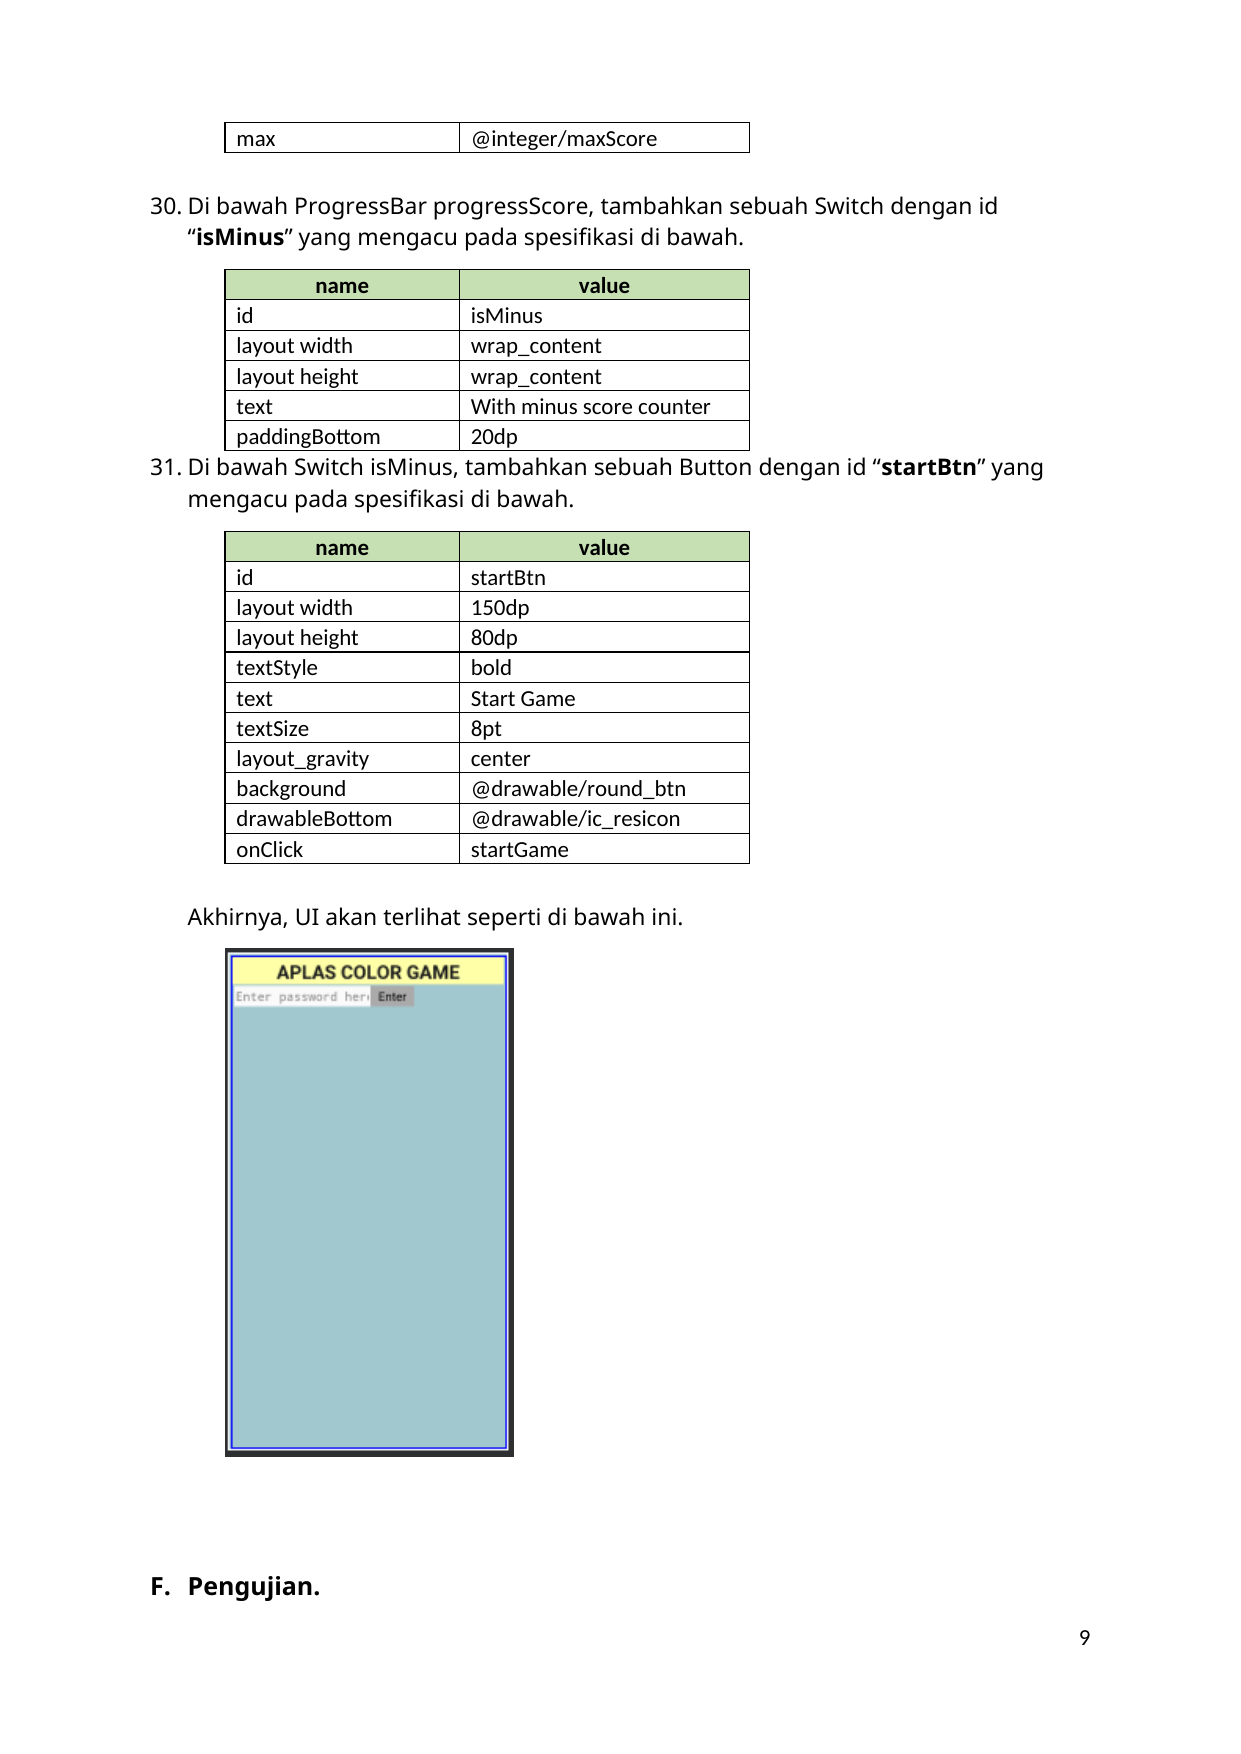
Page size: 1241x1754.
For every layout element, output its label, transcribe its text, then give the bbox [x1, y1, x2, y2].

picture [225, 948, 514, 1457]
table_cell layout width [226, 331, 459, 360]
table_cell layout width [226, 592, 459, 621]
table_cell startGame [460, 834, 749, 863]
table_cell onClick [226, 834, 459, 863]
list Akhirnya, UI akan terlihat seperti di bawah ini. [187, 901, 1090, 932]
list Di bawah Switch isMinus, tambahkan sebuah Button dengan id “startBtn” yang mengacu pada spesifikasi di bawah. [150, 451, 1090, 514]
table_cell drawableBottom [226, 804, 459, 833]
table_cell layout height [226, 622, 459, 651]
table_cell text [226, 683, 459, 712]
table_cell 150dp [460, 592, 749, 621]
table_cell startBtn [460, 562, 749, 591]
table_header value [460, 270, 749, 299]
table_cell wrap_content [460, 331, 749, 360]
table_cell id [226, 562, 459, 591]
table_header name [226, 532, 459, 561]
table_cell wrap_content [460, 361, 749, 390]
table_cell background [226, 773, 459, 802]
list Di bawah ProgressBar progressScore, tambahkan sebuah Switch dengan id “isMinus” yang mengacu pada spesifikasi di bawah. [150, 190, 1090, 252]
table_cell isMinus [460, 300, 749, 329]
table_cell Start Game [460, 683, 749, 712]
table_cell paddingBottom [226, 421, 459, 450]
table_cell @integer/maxScore [460, 123, 749, 152]
list Pengujian. [150, 1569, 1090, 1603]
table_cell With minus score counter [460, 391, 749, 420]
table_cell @drawable/ic_resicon [460, 804, 749, 833]
table_header value [460, 532, 749, 561]
table_cell max [226, 123, 459, 152]
table_cell textSize [226, 713, 459, 742]
table_cell id [226, 300, 459, 329]
table_cell 80dp [460, 622, 749, 651]
table_cell bold [460, 653, 749, 682]
table_cell @drawable/round_btn [460, 773, 749, 802]
table_cell layout height [226, 361, 459, 390]
table_cell center [460, 743, 749, 772]
table_cell layout_gravity [226, 743, 459, 772]
table_header name [226, 270, 459, 299]
table_cell textStyle [226, 653, 459, 682]
table_cell text [226, 391, 459, 420]
table_cell 20dp [460, 421, 749, 450]
table_cell 8pt [460, 713, 749, 742]
